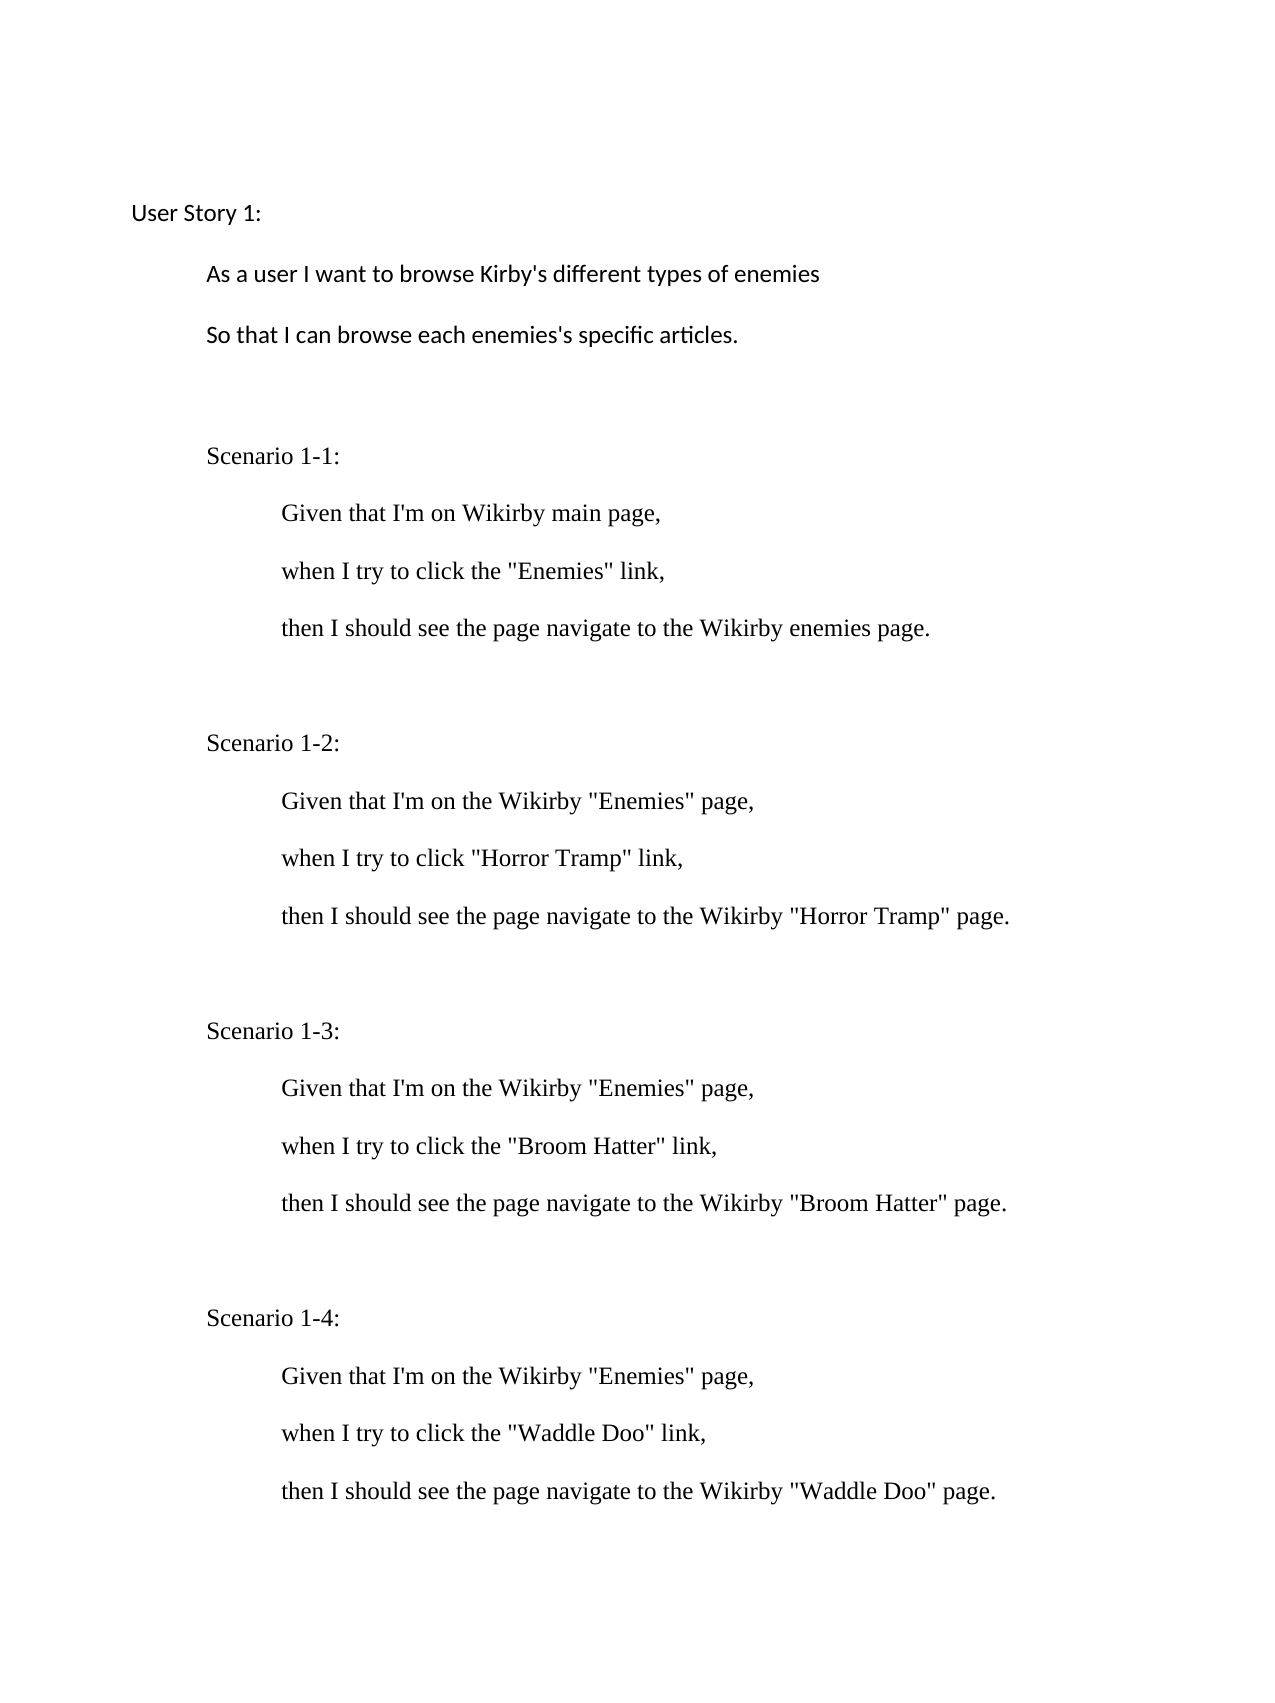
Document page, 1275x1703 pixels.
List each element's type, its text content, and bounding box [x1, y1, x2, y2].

text when I try to click the "Waddle Doo" link, [131, 1418, 1161, 1447]
text Scenario 1-4: [131, 1303, 1161, 1332]
text Scenario 1-1: [131, 441, 1161, 470]
text when I try to click the "Broom Hatter" link, [131, 1131, 1161, 1160]
text As a user I want to browse Kirby's different types of enemies [131, 258, 1161, 288]
text when I try to click "Horror Tramp" link, [131, 843, 1161, 872]
text Scenario 1-3: [131, 1016, 1161, 1045]
text User Story 1: [131, 197, 1161, 227]
text then I should see the page navigate to the Wikirby enemies page. [131, 613, 1161, 642]
text then I should see the page navigate to the Wikirby "Broom Hatter" page. [131, 1188, 1161, 1217]
text then I should see the page navigate to the Wikirby "Horror Tramp" page. [131, 901, 1161, 930]
text then I should see the page navigate to the Wikirby "Waddle Doo" page. [131, 1476, 1161, 1505]
text Given that I'm on the Wikirby "Enemies" page, [131, 1361, 1161, 1390]
text when I try to click the "Enemies" link, [131, 556, 1161, 585]
text Scenario 1-2: [131, 728, 1161, 757]
text Given that I'm on the Wikirby "Enemies" page, [131, 1073, 1161, 1102]
text So that I can browse each enemies's specific articles. [131, 319, 1161, 349]
text Given that I'm on Wikirby main page, [131, 498, 1161, 527]
text Given that I'm on the Wikirby "Enemies" page, [131, 786, 1161, 815]
